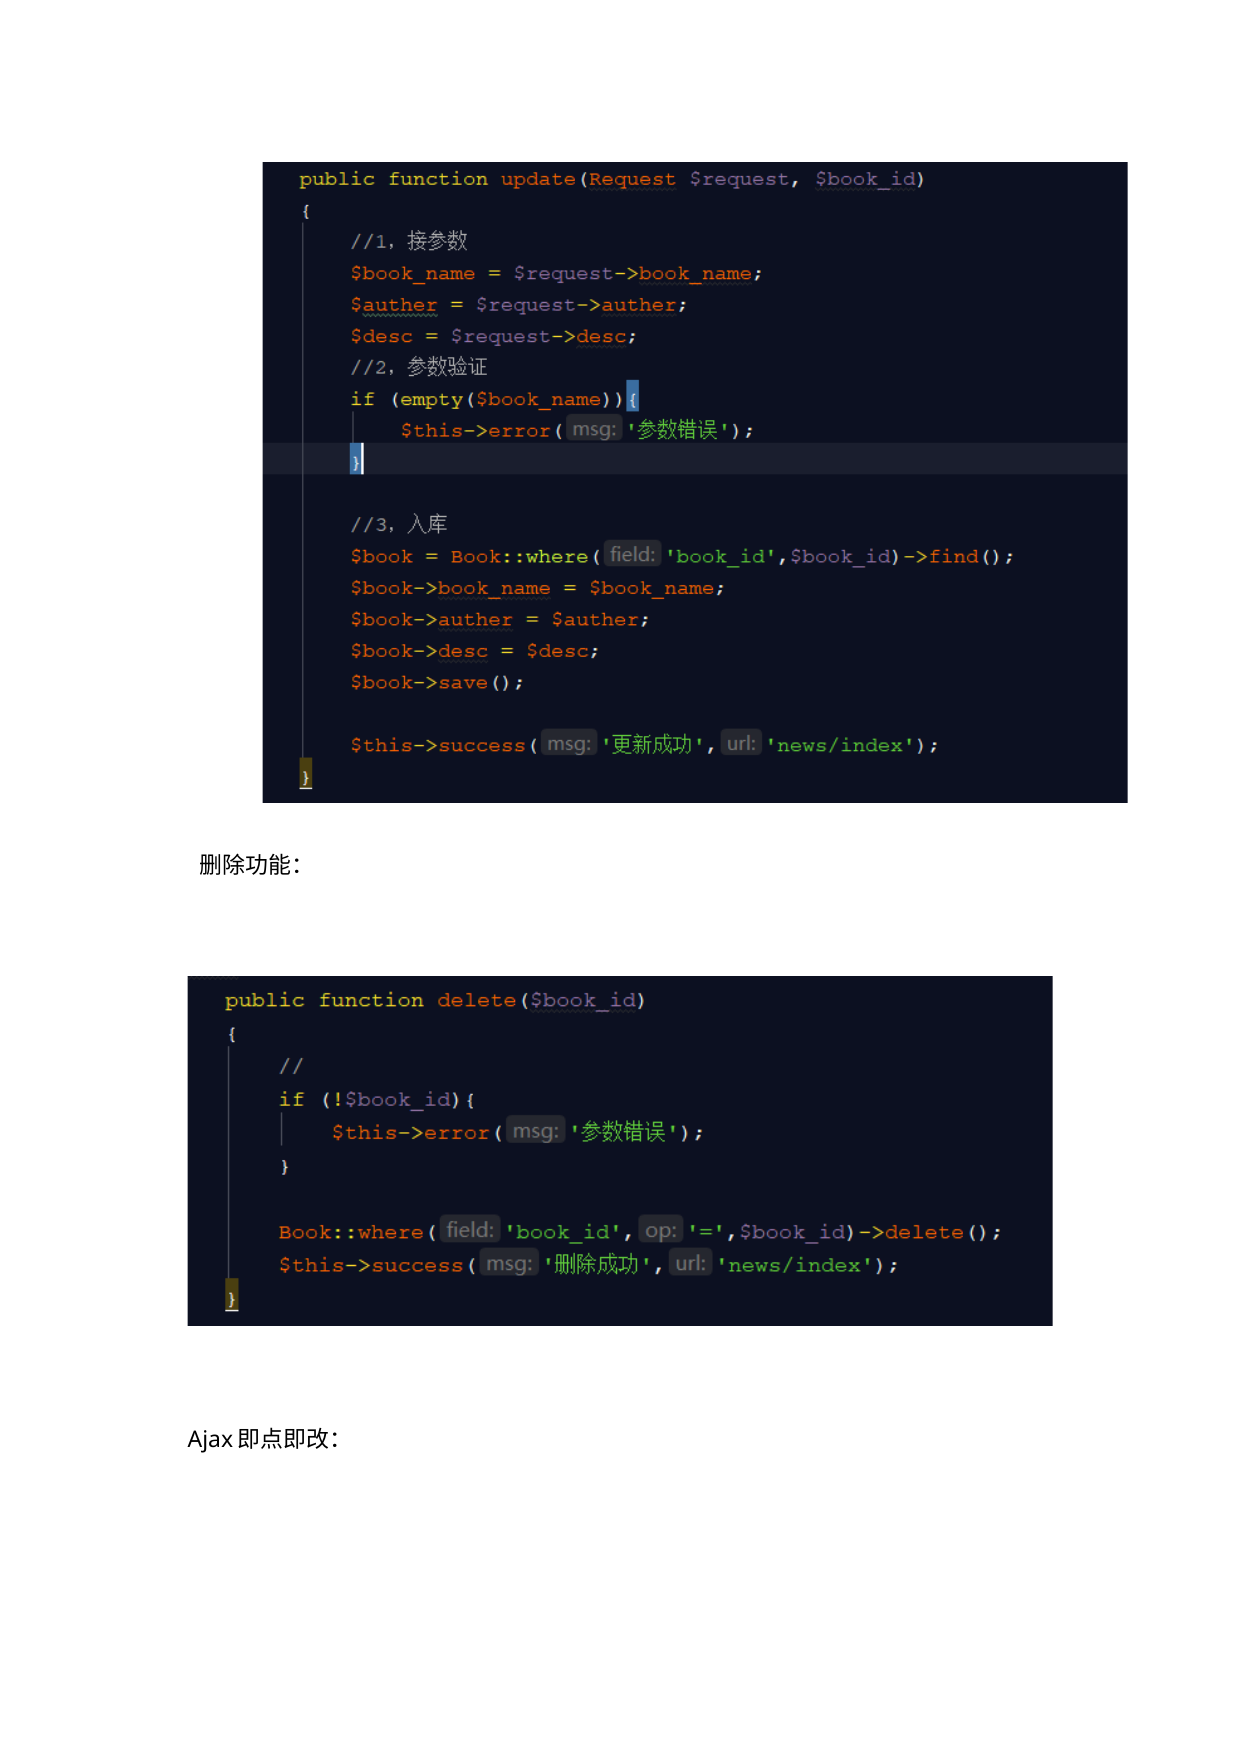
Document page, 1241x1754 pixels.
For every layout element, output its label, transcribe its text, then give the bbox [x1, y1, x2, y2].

text Ajax即点即改： [187, 1405, 1053, 1470]
text 删除功能： [187, 831, 1053, 896]
picture [262, 162, 1128, 803]
picture [187, 976, 1053, 1326]
